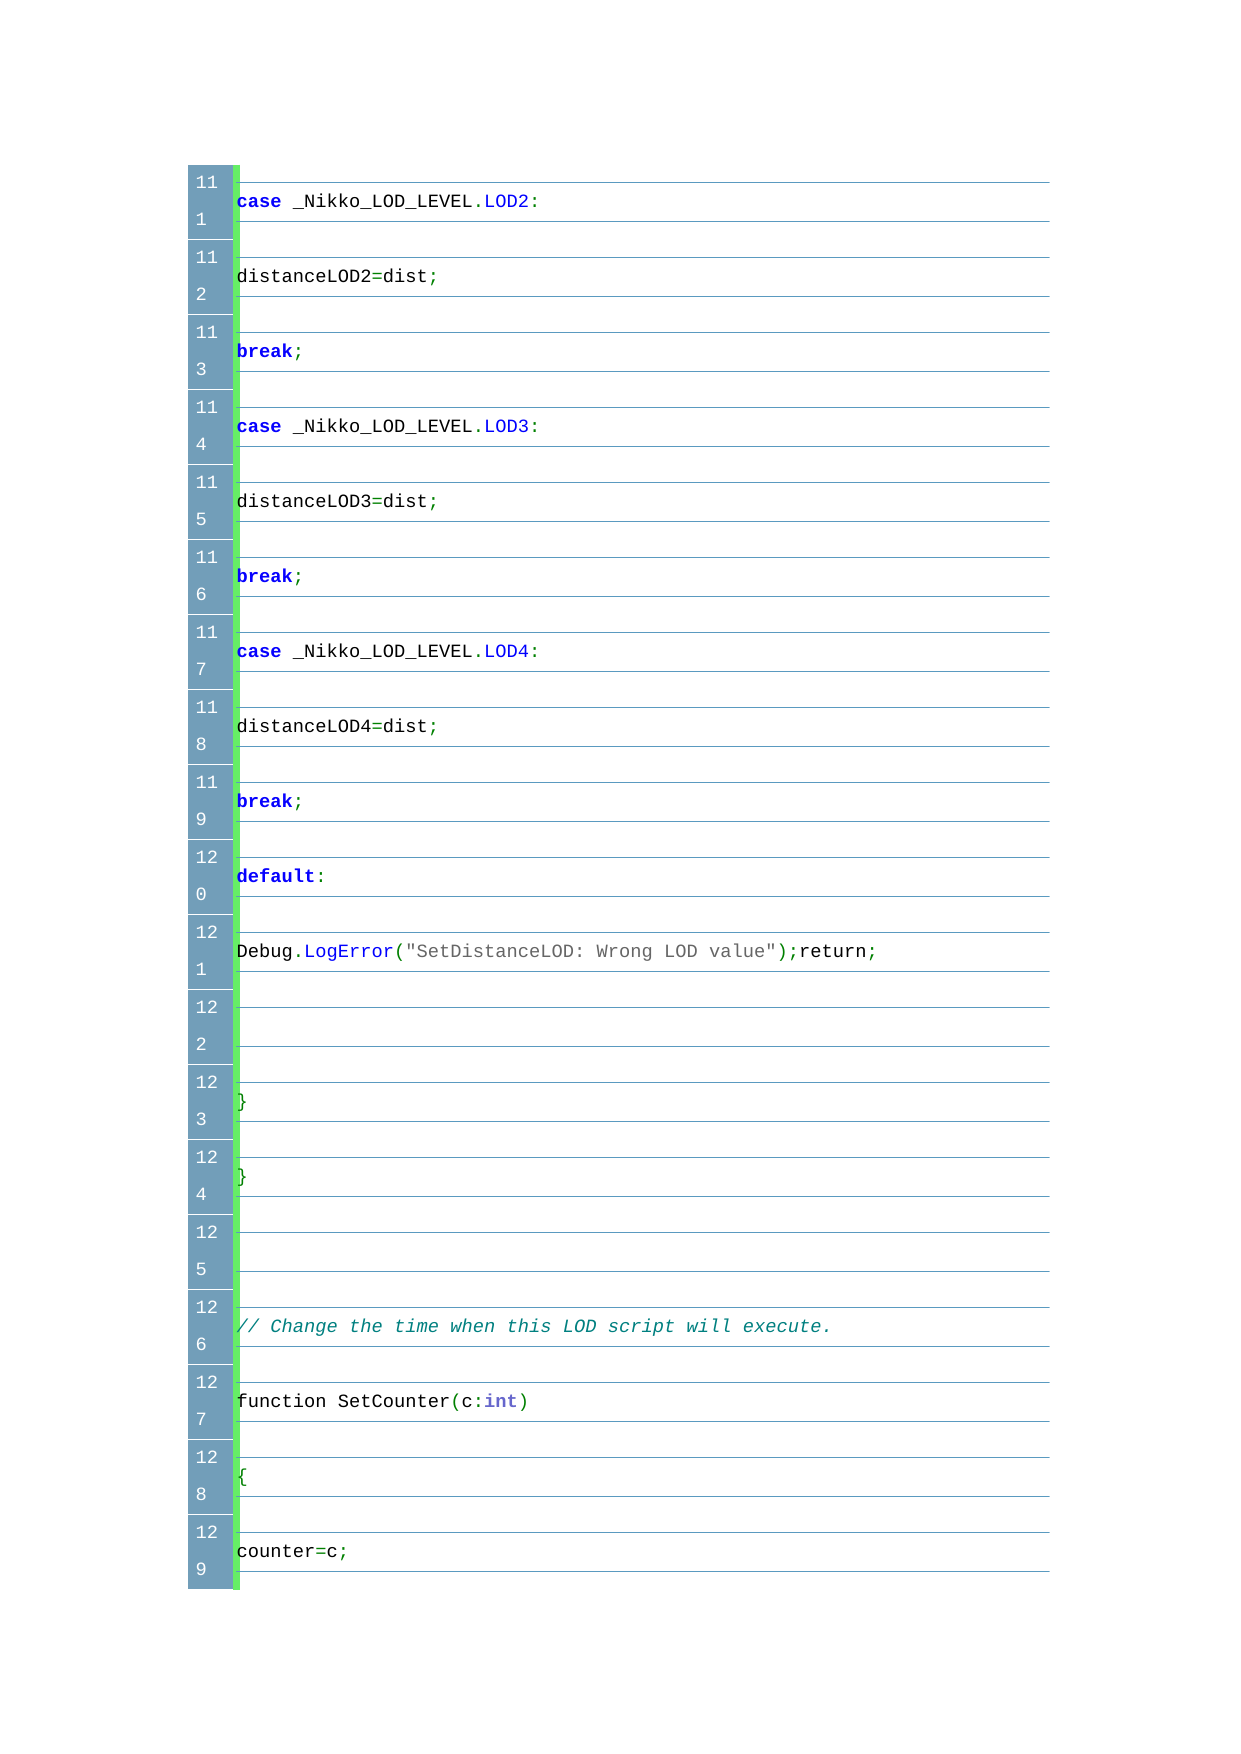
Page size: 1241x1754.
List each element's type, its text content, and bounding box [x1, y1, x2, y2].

table_cell break; [240, 315, 1053, 389]
table_cell 111 [188, 165, 233, 239]
table_cell } [240, 1065, 1053, 1139]
table_cell default: [240, 840, 1053, 914]
table_cell distanceLOD3=dist; [240, 465, 1053, 539]
table_cell 123 [188, 1065, 233, 1139]
table_cell 124 [188, 1140, 233, 1214]
table_cell 121 [188, 915, 233, 989]
table_cell 117 [188, 615, 233, 689]
table_cell [240, 1215, 1053, 1289]
table_cell 120 [188, 840, 233, 914]
table_cell [240, 990, 1053, 1064]
table_cell 122 [188, 990, 233, 1064]
table_cell 126 [188, 1290, 233, 1364]
table_cell 119 [188, 765, 233, 839]
table_cell 125 [188, 1215, 233, 1289]
table_cell 114 [188, 390, 233, 464]
table_cell 118 [188, 690, 233, 764]
table_cell case _Nikko_LOD_LEVEL.LOD2: [240, 165, 1053, 239]
table_cell 127 [188, 1365, 233, 1439]
table_cell distanceLOD2=dist; [240, 240, 1053, 314]
table_cell // Change the time when this LOD script will execute. [240, 1290, 1053, 1364]
table_cell 128 [188, 1440, 233, 1514]
table_cell 116 [188, 540, 233, 614]
table_cell 112 [188, 240, 233, 314]
table_cell } [240, 1140, 1053, 1214]
table_cell 113 [188, 315, 233, 389]
table_cell { [240, 1440, 1053, 1514]
table_cell Debug.LogError("SetDistanceLOD: Wrong LOD value");return; [240, 915, 1053, 989]
table_cell counter=c; [240, 1515, 1053, 1589]
table_cell case _Nikko_LOD_LEVEL.LOD3: [240, 390, 1053, 464]
table_cell distanceLOD4=dist; [240, 690, 1053, 764]
table_cell 115 [188, 465, 233, 539]
table_cell function SetCounter(c:int) [240, 1365, 1053, 1439]
table_cell break; [240, 540, 1053, 614]
table_cell 129 [188, 1515, 233, 1589]
table_cell case _Nikko_LOD_LEVEL.LOD4: [240, 615, 1053, 689]
table_cell break; [240, 765, 1053, 839]
